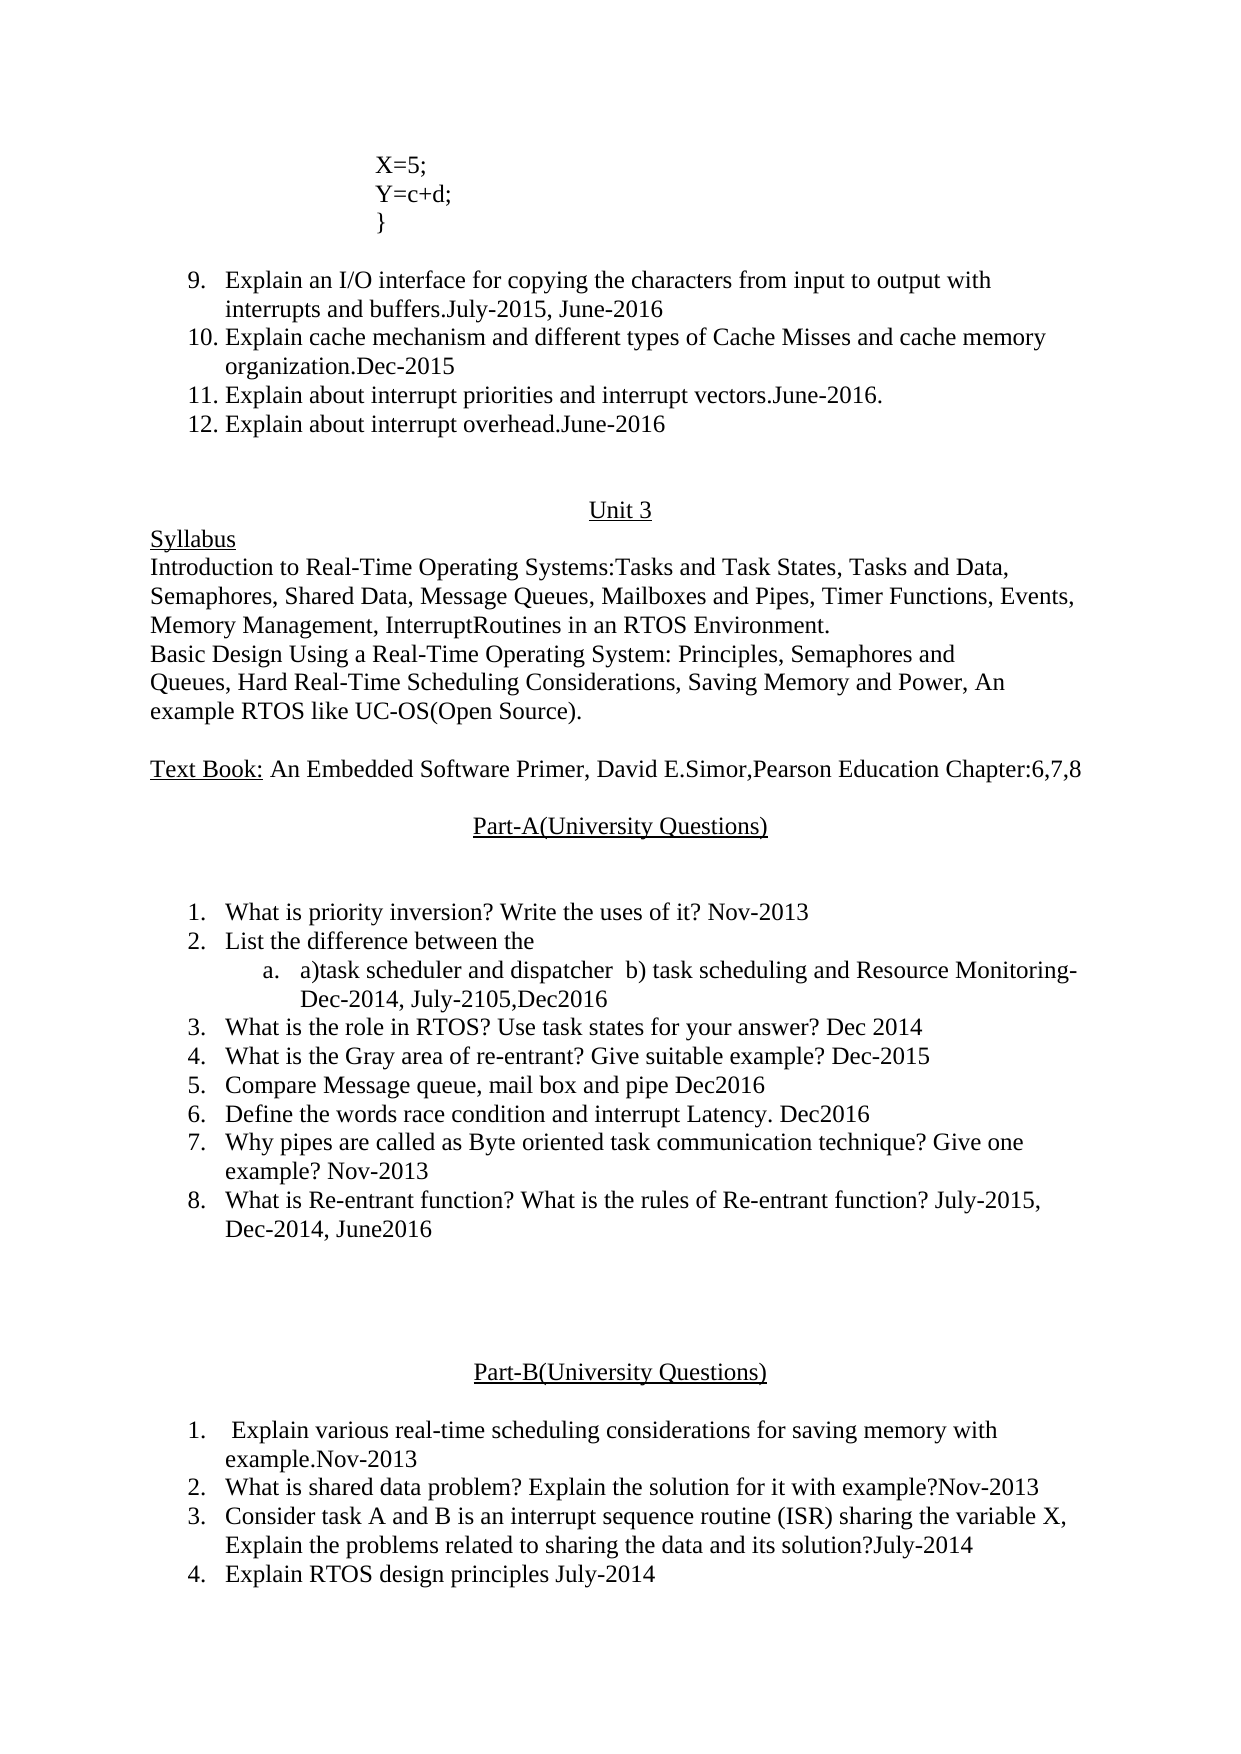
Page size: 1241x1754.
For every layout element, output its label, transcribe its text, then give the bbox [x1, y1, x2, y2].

list What is priority inversion? Write the uses of it? Nov-2013 [187, 897, 1090, 926]
list Why pipes are called as Byte oriented task communication technique? Give one example? Nov-2013 [187, 1127, 1090, 1185]
list List the difference between the [187, 926, 1090, 955]
text Introduction to Real-Time Operating Systems:Tasks and Task States, Tasks and Data, Semaphores, Shared Data, Message Queues, Mailboxes and Pipes, Timer Functions, Events, Memory Management, InterruptRoutines in an RTOS Environment. [150, 552, 1090, 639]
list What is shared data problem? Explain the solution for it with example?Nov-2013 [187, 1472, 1090, 1501]
text example RTOS like UC-OS(Open Source). [150, 696, 1090, 725]
text Unit 3 [150, 495, 1090, 524]
list Explain about interrupt overhead.June-2016 [187, 409, 1090, 437]
list Explain cache mechanism and different types of Cache Misses and cache memory organization.Dec-2015 [187, 322, 1090, 380]
list Explain RTOS design principles July-2014 [187, 1559, 1090, 1587]
text Part-A(University Questions) [150, 811, 1090, 840]
list What is the role in RTOS? Use task states for your answer? Dec 2014 [187, 1012, 1090, 1041]
list Explain various real-time scheduling considerations for saving memory with example.Nov-2013 [187, 1415, 1090, 1472]
list Y=c+d; [375, 179, 1090, 207]
list What is Re-entrant function? What is the rules of Re-entrant function? July-2015, Dec-2014, June2016 [187, 1185, 1090, 1242]
list Consider task A and B is an interrupt sequence routine (ISR) sharing the variable X, Explain the problems related to sharing the data and its solution?July-2014 [187, 1501, 1090, 1559]
list Compare Message queue, mail box and pipe Dec2016 [187, 1070, 1090, 1099]
list X=5; [375, 150, 1090, 179]
text Text Book: An Embedded Software Primer, David E.Simor,Pearson Education Chapter:6,7,8 [150, 754, 1090, 782]
list } [375, 207, 1090, 236]
text Basic Design Using a Real-Time Operating System: Principles, Semaphores and [150, 639, 1090, 667]
list Define the words race condition and interrupt Latency. Dec2016 [187, 1099, 1090, 1127]
text Syllabus [150, 524, 1090, 552]
list Explain an I/O interface for copying the characters from input to output with interrupts and buffers.July-2015, June-2016 [187, 265, 1090, 322]
list a)task scheduler and dispatcher b) task scheduling and Resource Monitoring- [262, 955, 1090, 984]
list Dec-2014, July-2105,Dec2016 [300, 984, 1090, 1012]
list What is the Gray area of re-entrant? Give suitable example? Dec-2015 [187, 1041, 1090, 1070]
text Part-B(University Questions) [150, 1357, 1090, 1386]
list Explain about interrupt priorities and interrupt vectors.June-2016. [187, 380, 1090, 409]
text Queues, Hard Real-Time Scheduling Considerations, Saving Memory and Power, An [150, 667, 1090, 696]
